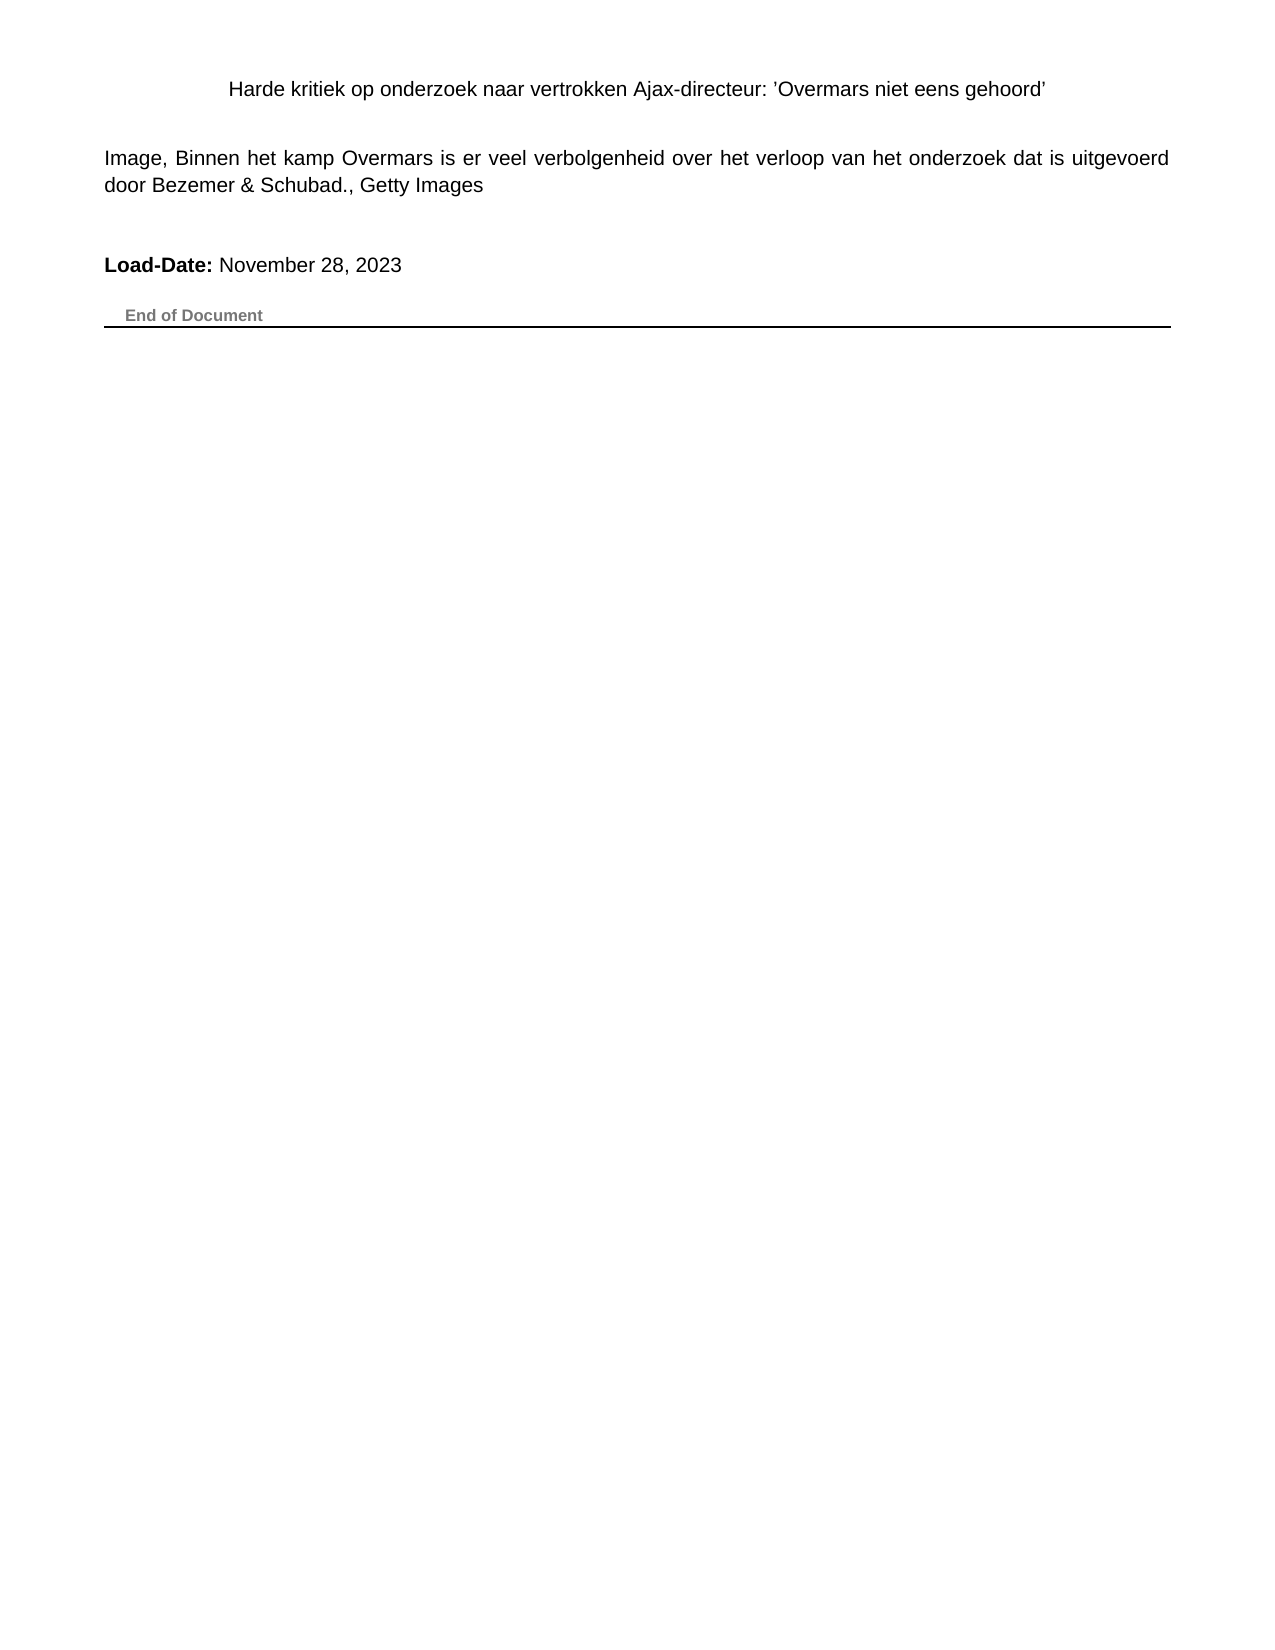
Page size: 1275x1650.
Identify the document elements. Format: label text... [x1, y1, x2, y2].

text Load-Date: November 28, 2023 [104, 221, 1171, 277]
text Image, Binnen het kamp Overmars is er veel verbolgenheid over het verloop van het onderzoek dat is uitgevoerd door Bezemer & Schubad., Getty Images [104, 142, 1171, 196]
text End of Document [125, 306, 1171, 325]
